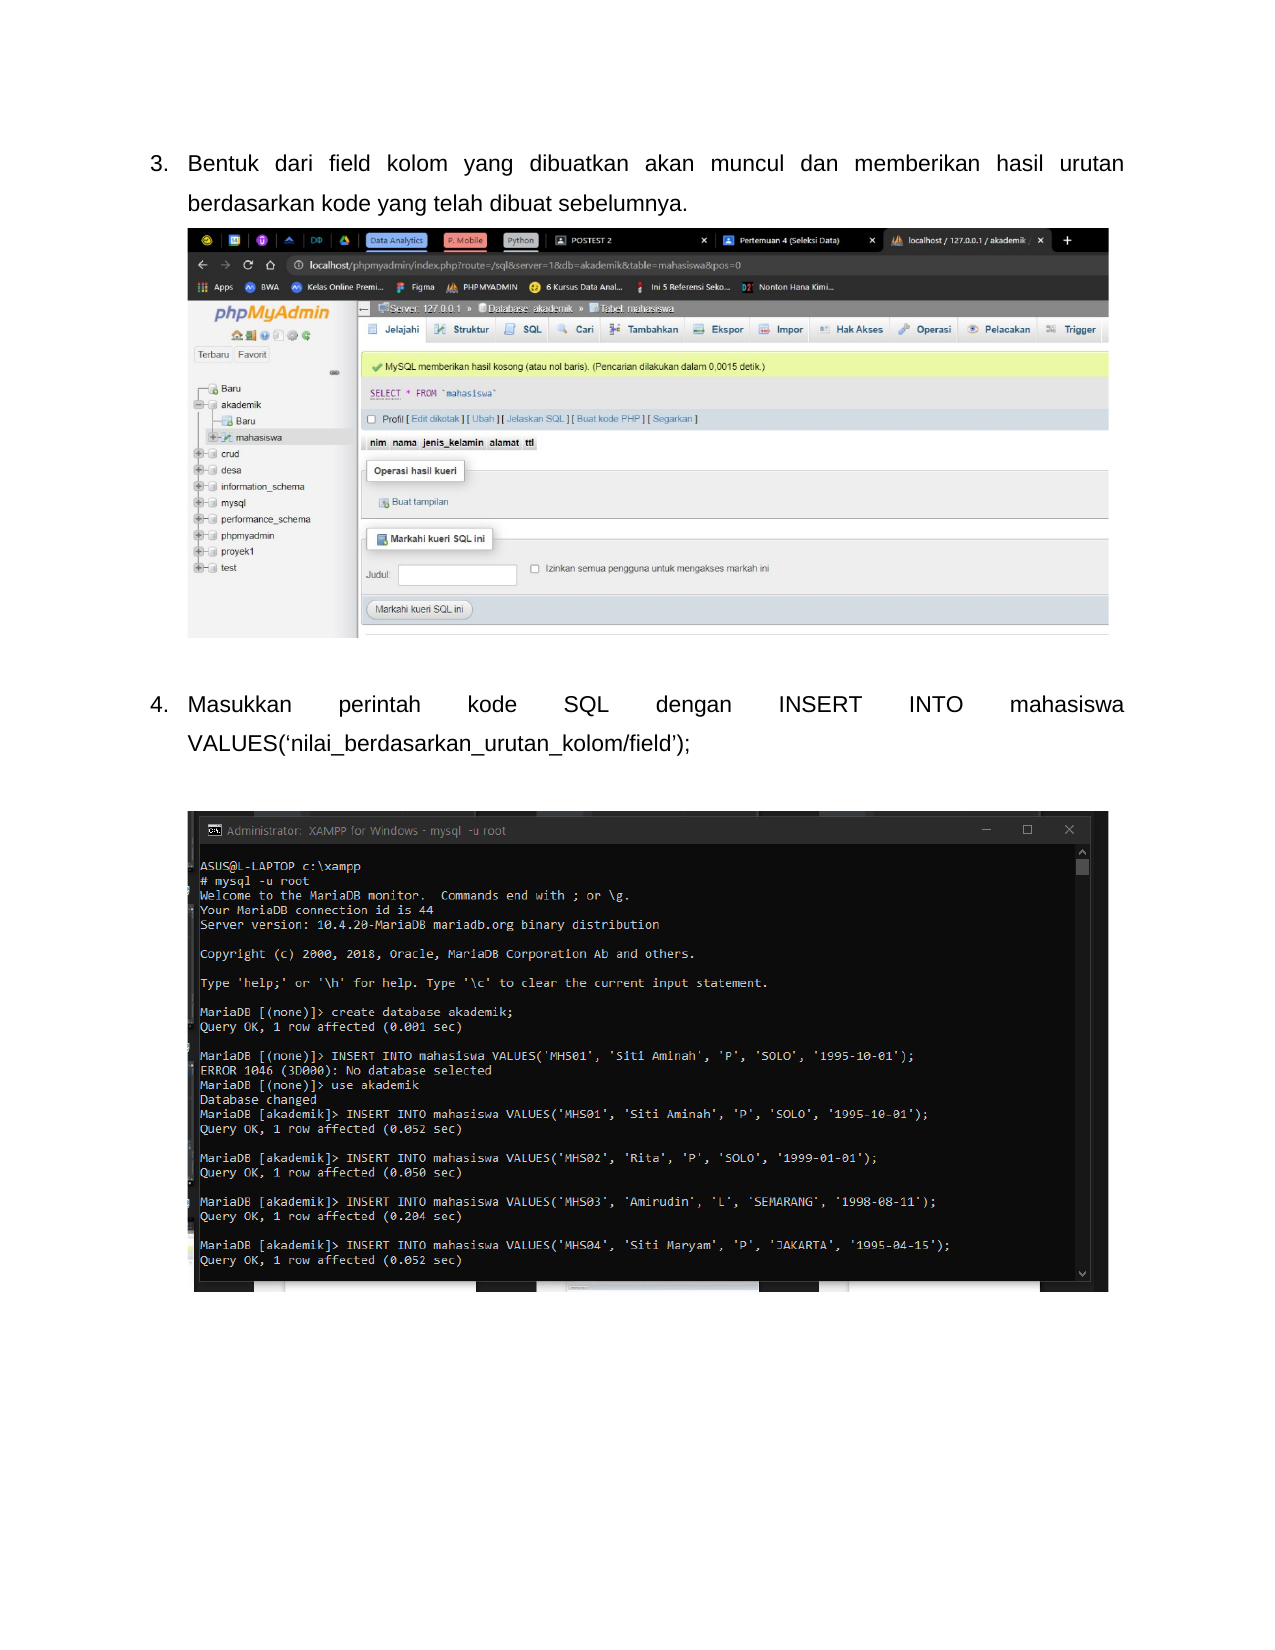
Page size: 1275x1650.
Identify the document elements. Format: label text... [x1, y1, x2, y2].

list Masukkan perintah kode SQL dengan INSERT INTO mahasiswa VALUES(‘nilai_berdasarkan_urutan_kolom/field’); [150, 691, 1125, 757]
picture [187, 811, 1109, 1292]
picture [187, 228, 1109, 638]
list Bentuk dari field kolom yang dibuatkan akan muncul dan memberikan hasil urutan berdasarkan kode yang telah dibuat sebelumnya. [150, 150, 1125, 216]
